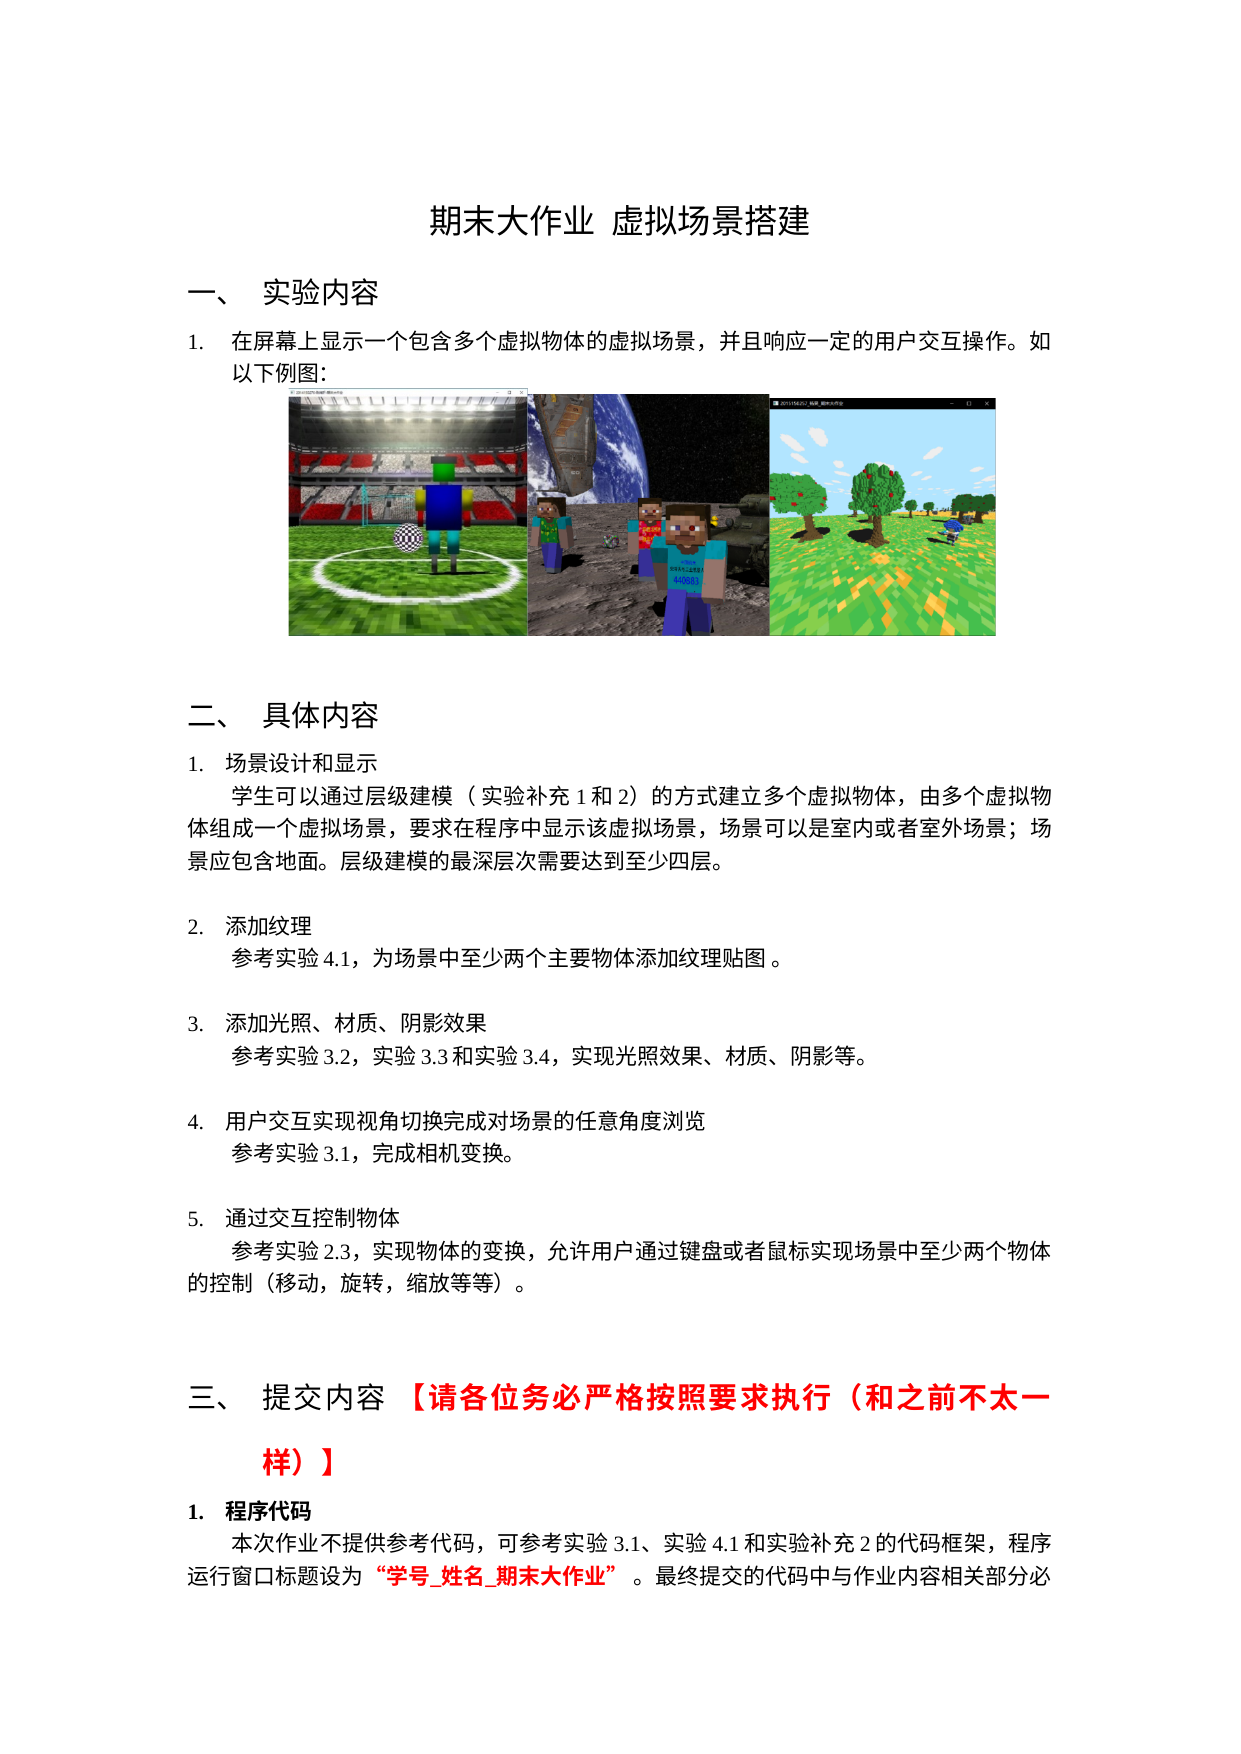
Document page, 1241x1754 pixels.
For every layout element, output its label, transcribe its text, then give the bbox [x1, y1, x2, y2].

list 通过交互控制物体 [187, 1201, 1053, 1233]
text 参考实验4.1，为场景中至少两个主要物体添加纹理贴图 。 [187, 941, 1053, 973]
text 参考实验3.2，实验3.3和实验3.4，实现光照效果、材质、阴影等。 [187, 1038, 1053, 1071]
list 添加纹理 [187, 908, 1053, 941]
list 具体内容 [187, 681, 1053, 746]
title 期末大作业 虚拟场景搭建 [187, 187, 1053, 252]
list 提交内容 【请各位务必严格按照要求执行（和之前不太一样）】 [187, 1363, 1053, 1493]
list 程序代码 [187, 1493, 1053, 1526]
text 参考实验2.3，实现物体的变换，允许用户通过键盘或者鼠标实现场景中至少两个物体的控制（移动，旋转，缩放等等）。 [187, 1233, 1053, 1298]
picture [288, 388, 996, 636]
list 添加光照、材质、阴影效果 [187, 1006, 1053, 1038]
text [187, 1526, 1053, 1591]
list 用户交互实现视角切换完成对场景的任意角度浏览 [187, 1103, 1053, 1136]
list 实验内容 [187, 258, 1053, 323]
list 在屏幕上显示一个包含多个虚拟物体的虚拟场景，并且响应一定的用户交互操作。如以下例图： [187, 323, 1053, 388]
text 参考实验3.1，完成相机变换。 [187, 1136, 1053, 1168]
list 场景设计和显示 [187, 746, 1053, 778]
text 学生可以通过层级建模（ 实验补充1和2）的方式建立多个虚拟物体，由多个虚拟物体组成一个虚拟场景，要求在程序中显示该虚拟场景，场景可以是室内或者室外场景；场景应包含地面。层级建模的最深层次需要达到至少四层。 [187, 778, 1053, 876]
